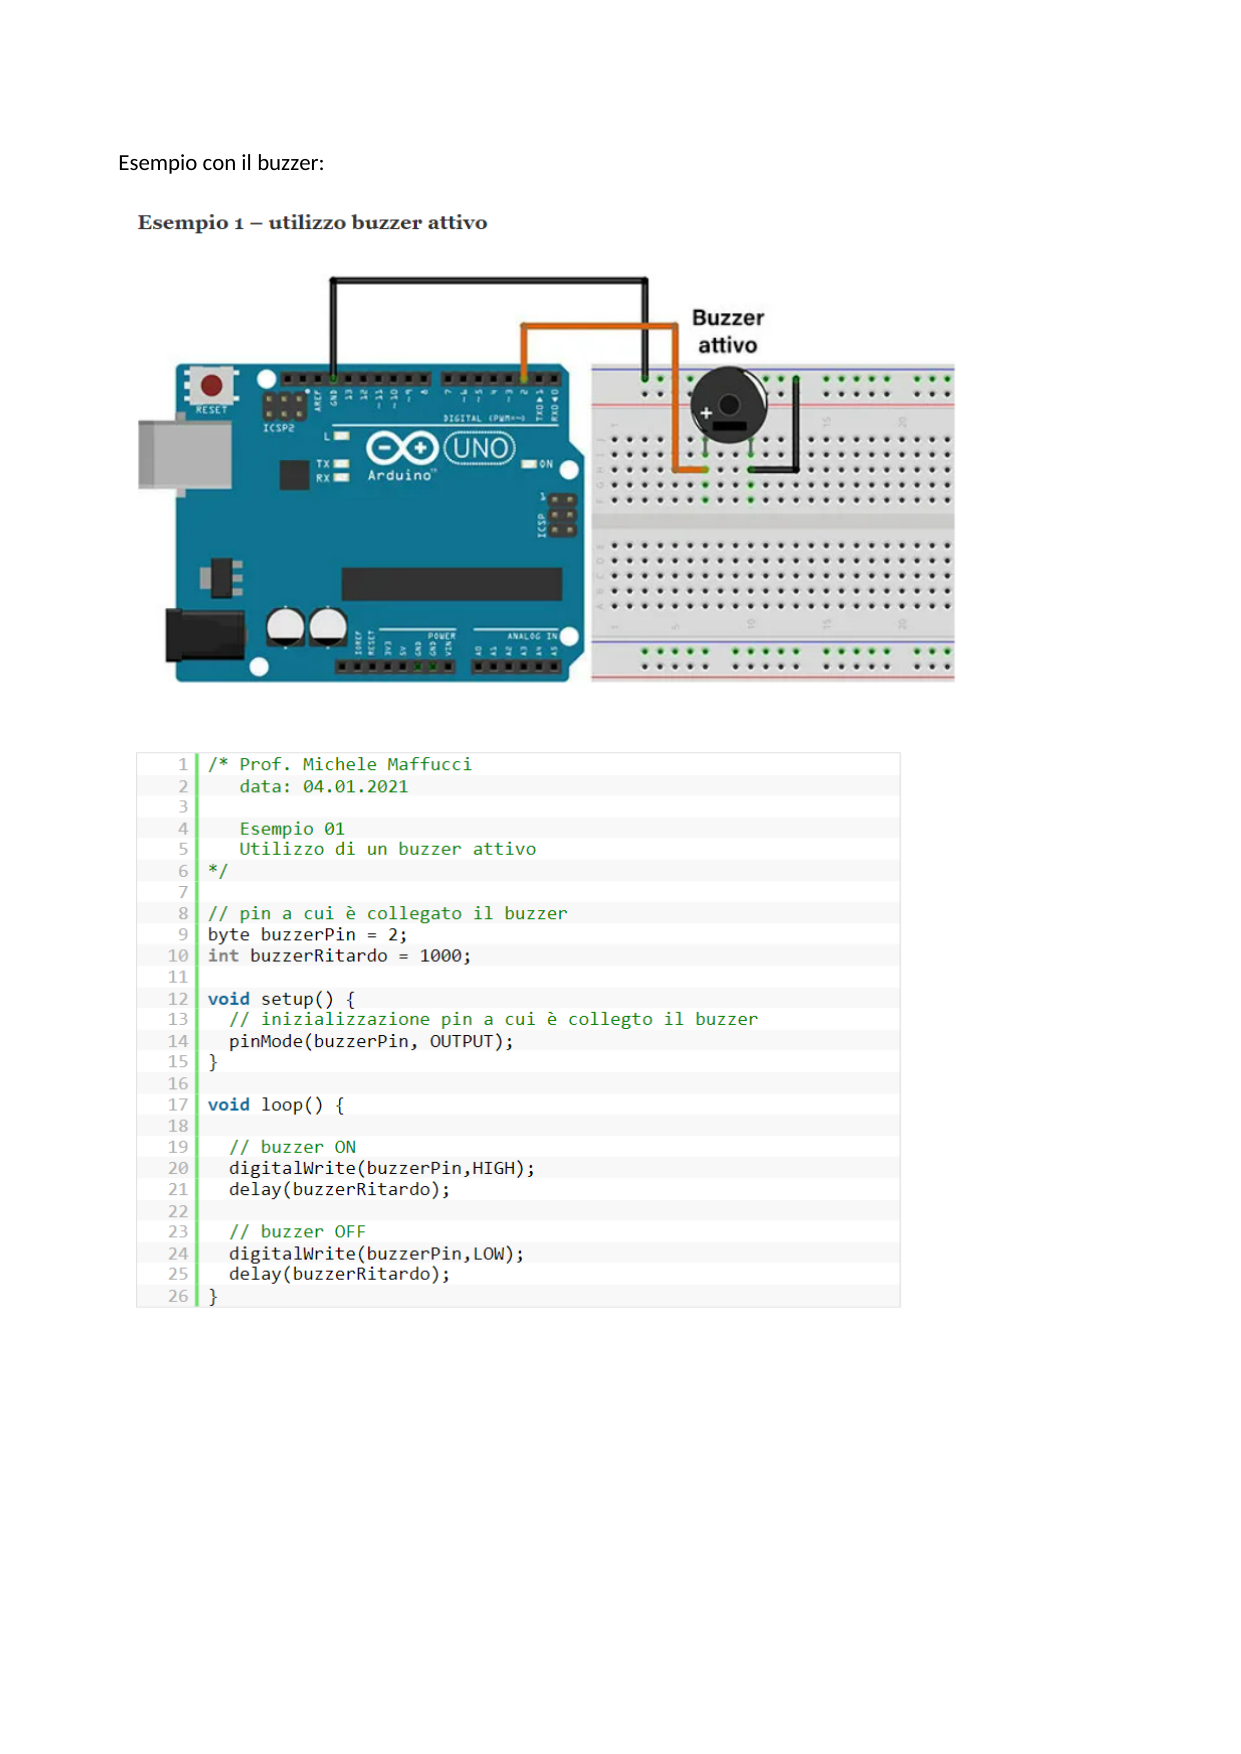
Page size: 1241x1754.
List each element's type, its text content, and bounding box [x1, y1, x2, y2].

picture [118, 194, 980, 722]
text Esempio con il buzzer: [118, 148, 1122, 176]
picture [118, 740, 980, 1321]
